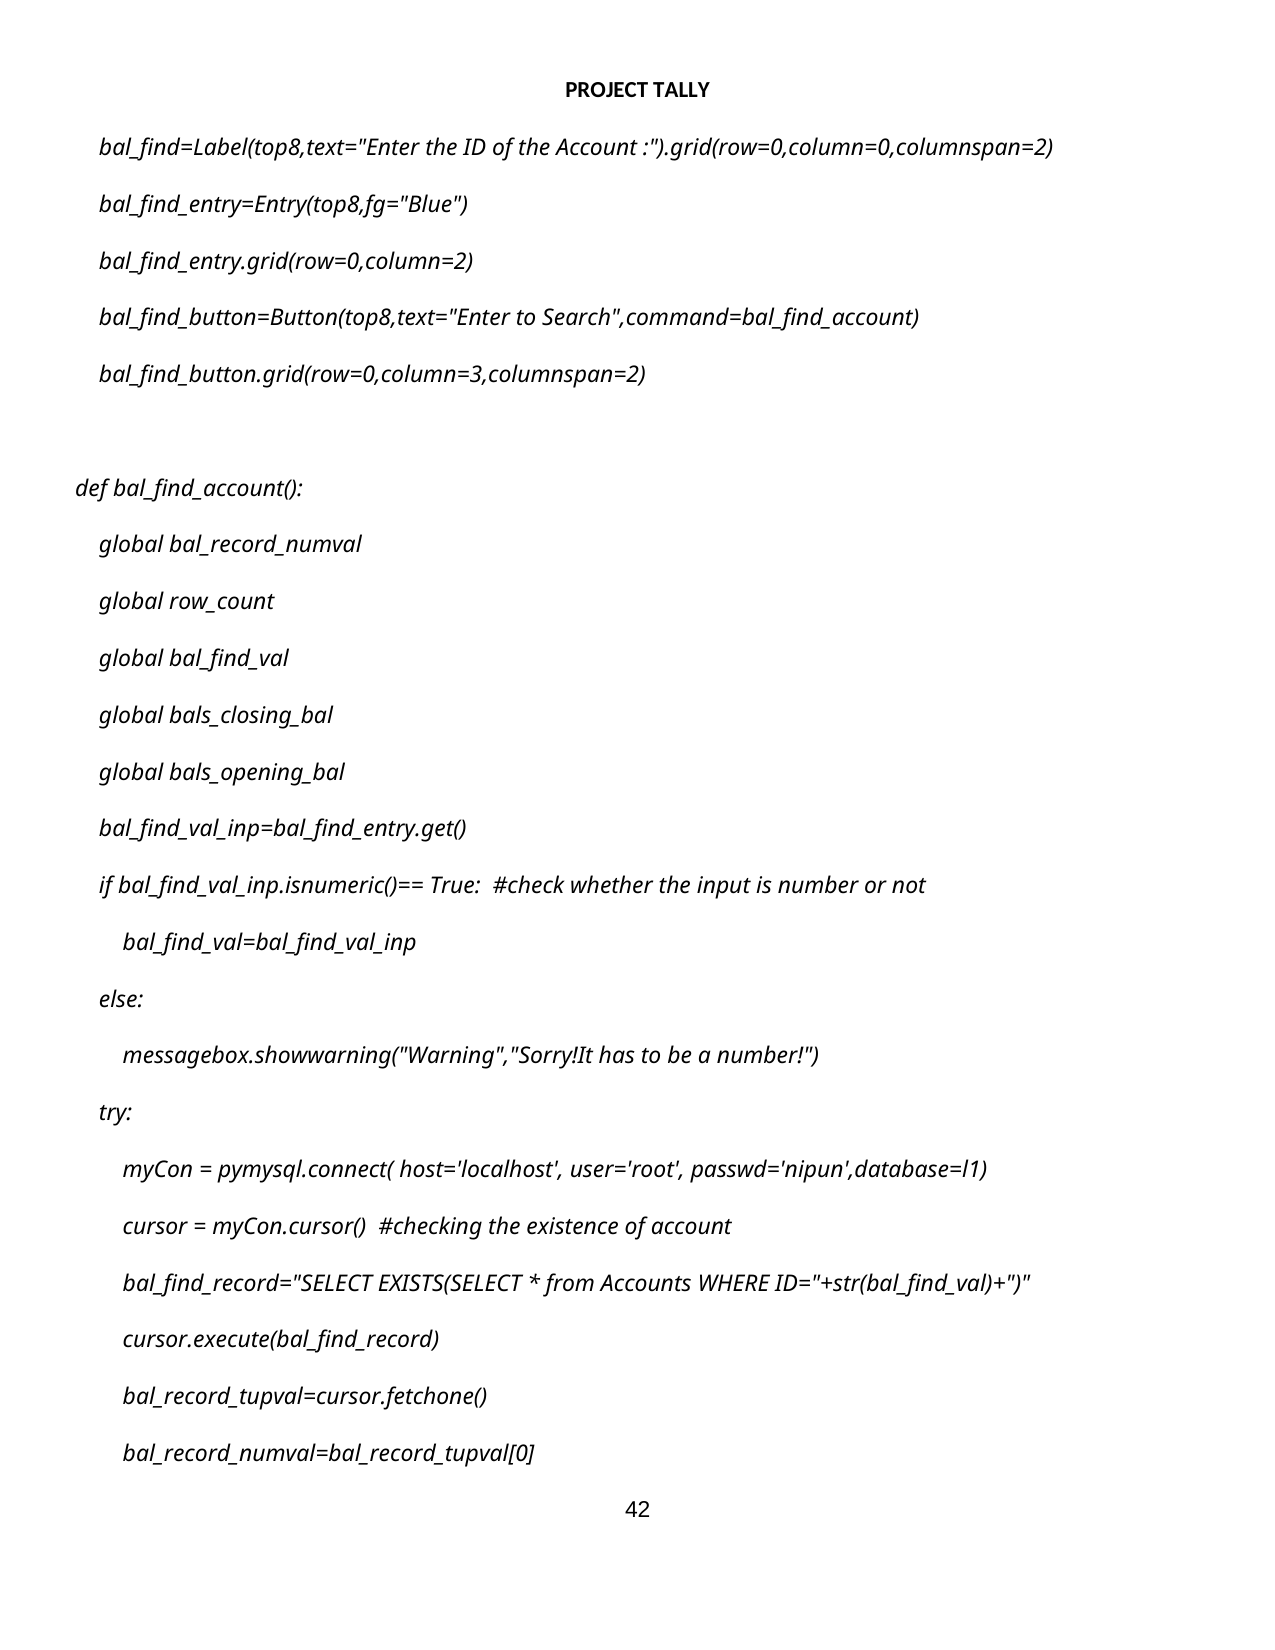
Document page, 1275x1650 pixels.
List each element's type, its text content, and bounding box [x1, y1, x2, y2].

text messagebox.showwarning("Warning","Sorry!It has to be a number!") [75, 1039, 1200, 1071]
text bal_find_val=bal_find_val_inp [75, 926, 1200, 957]
text bal_find=Label(top8,text="Enter the ID of the Account :").grid(row=0,column=0,columnspan=2) [75, 131, 1200, 162]
text cursor.execute(bal_find_record) [75, 1323, 1200, 1354]
text try: [75, 1096, 1200, 1127]
text else: [75, 983, 1200, 1014]
text bal_find_record="SELECT EXISTS(SELECT * from Accounts WHERE ID="+str(bal_find_val)+")" [75, 1266, 1200, 1298]
text cursor = myCon.cursor() #checking the existence of account [75, 1210, 1200, 1241]
text bal_find_button.grid(row=0,column=3,columnspan=2) [75, 358, 1200, 389]
text global bals_closing_bal [75, 699, 1200, 730]
text bal_find_val_inp=bal_find_entry.get() [75, 812, 1200, 843]
text bal_find_button=Button(top8,text="Enter to Search",command=bal_find_account) [75, 301, 1200, 333]
text if bal_find_val_inp.isnumeric()== True: #check whether the input is number or not [75, 869, 1200, 900]
text bal_find_entry.grid(row=0,column=2) [75, 244, 1200, 276]
text myCon = pymysql.connect( host='localhost', user='root', passwd='nipun',database=l1) [75, 1153, 1200, 1184]
text bal_find_entry=Entry(top8,fg="Blue") [75, 188, 1200, 219]
text def bal_find_account(): [75, 472, 1200, 503]
text global bal_find_val [75, 642, 1200, 673]
text global bals_opening_bal [75, 756, 1200, 787]
text bal_record_numval=bal_record_tupval[0] [75, 1437, 1200, 1468]
text global bal_record_numval [75, 528, 1200, 560]
text global row_count [75, 585, 1200, 616]
text bal_record_tupval=cursor.fetchone() [75, 1380, 1200, 1411]
